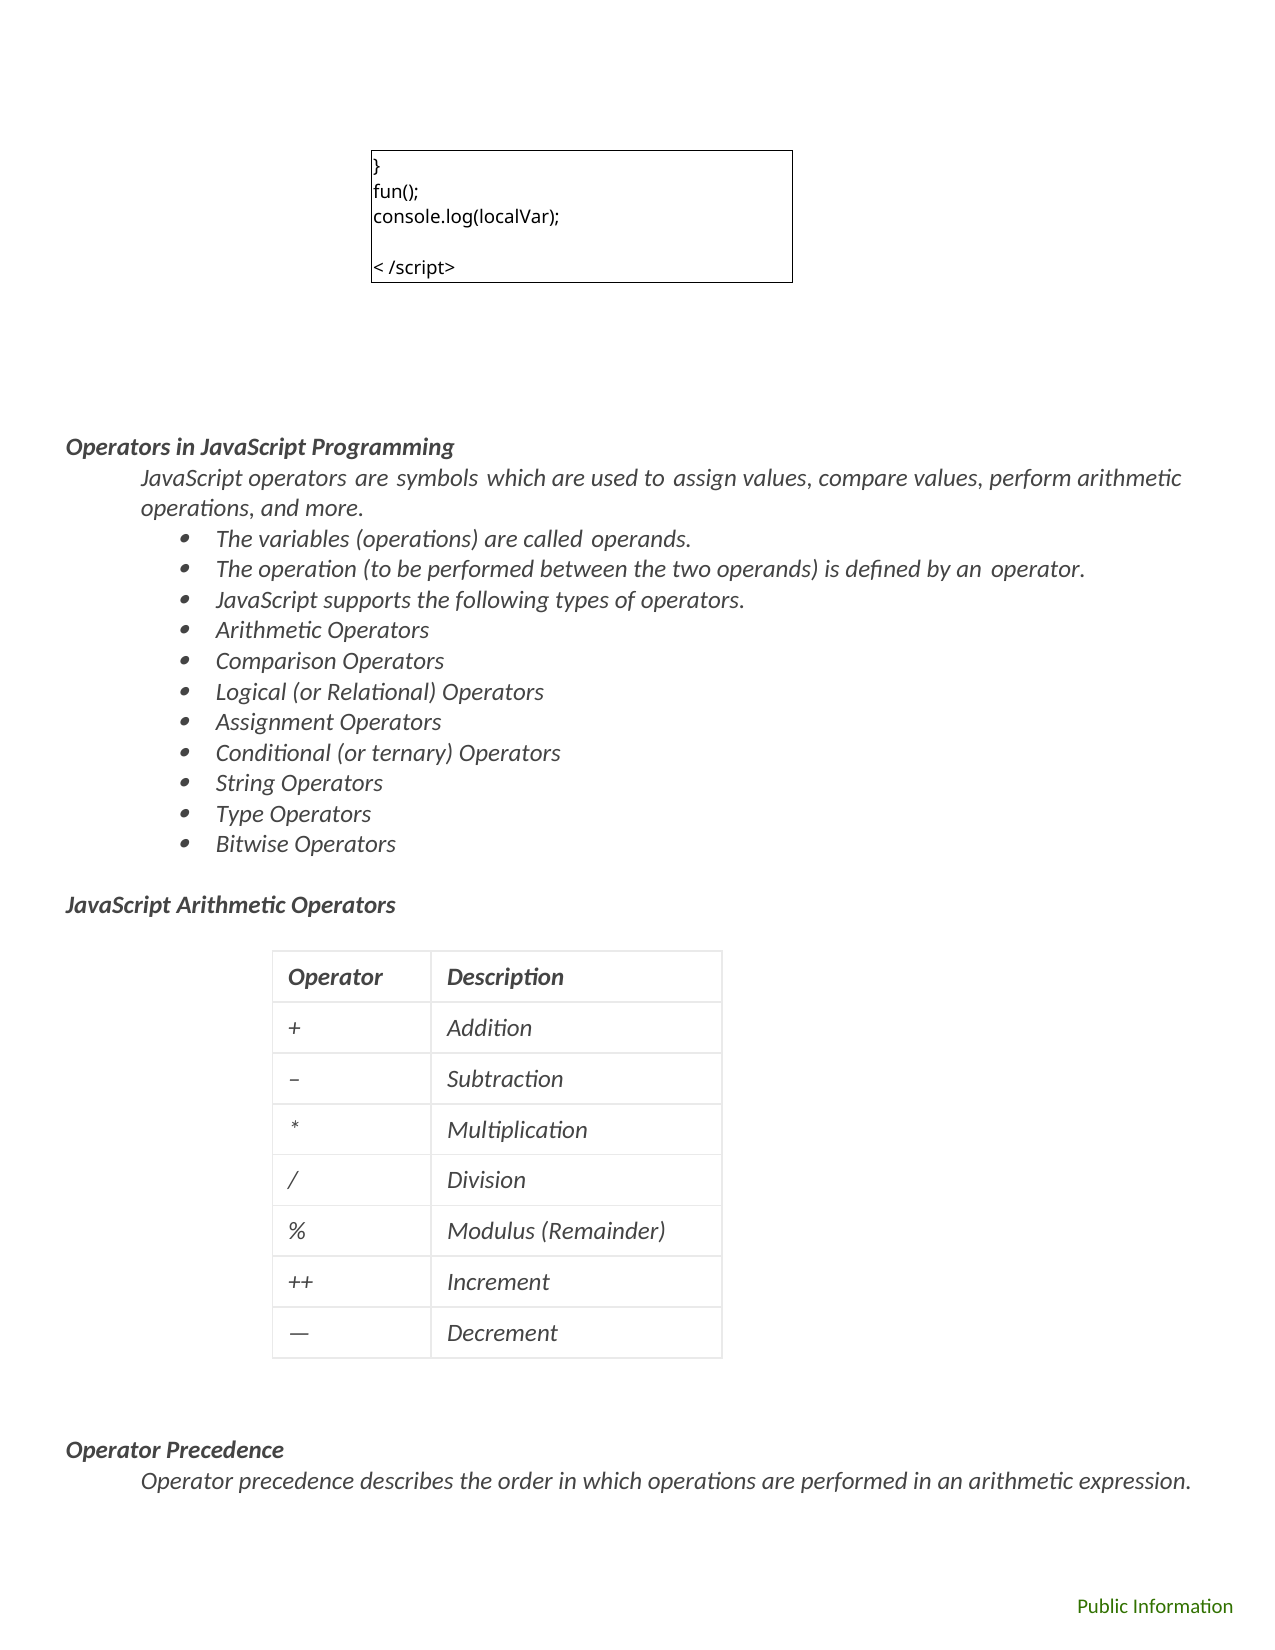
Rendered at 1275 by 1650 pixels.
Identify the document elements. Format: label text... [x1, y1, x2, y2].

table_cell Decrement [432, 1308, 721, 1357]
table_cell Increment [432, 1257, 721, 1306]
table_cell % [273, 1206, 430, 1255]
list Bitwise Operators [178, 828, 1219, 859]
table_cell Addition [432, 1003, 721, 1052]
list Assignment Operators [178, 706, 1219, 737]
table_cell Division [432, 1155, 721, 1204]
list Comparison Operators [178, 645, 1219, 676]
list JavaScript supports the following types of operators. [178, 584, 1219, 615]
text Operators in JavaScript Programming [66, 432, 1219, 462]
text JavaScript operators are symbols which are used to assign values, compare values, perform arithmetic operations, and more. [141, 462, 1219, 523]
table_header Description [432, 952, 721, 1001]
table_cell – [273, 1054, 430, 1103]
table_cell Modulus (Remainder) [432, 1206, 721, 1255]
text JavaScript Arithmetic Operators [66, 889, 1219, 920]
list The operation (to be performed between the two operands) is defined by an operator. [178, 554, 1219, 584]
table_cell — [273, 1308, 430, 1357]
list The variables (operations) are called operands. [178, 523, 1219, 554]
text Operator precedence describes the order in which operations are performed in an arithmetic expression. [66, 1465, 1219, 1496]
table_cell / [273, 1155, 430, 1204]
list Conditional (or ternary) Operators [178, 737, 1219, 767]
text Operator Precedence [66, 1434, 1219, 1465]
table_cell Multiplication [432, 1105, 721, 1154]
table_cell + [273, 1003, 430, 1052]
list Arithmetic Operators [178, 615, 1219, 645]
table_cell ++ [273, 1257, 430, 1306]
table_cell Subtraction [432, 1054, 721, 1103]
table_header Operator [273, 952, 430, 1001]
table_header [372, 151, 792, 282]
list Type Operators [178, 798, 1219, 828]
table_cell * [273, 1105, 430, 1154]
list String Operators [178, 767, 1219, 798]
list Logical (or Relational) Operators [178, 676, 1219, 706]
